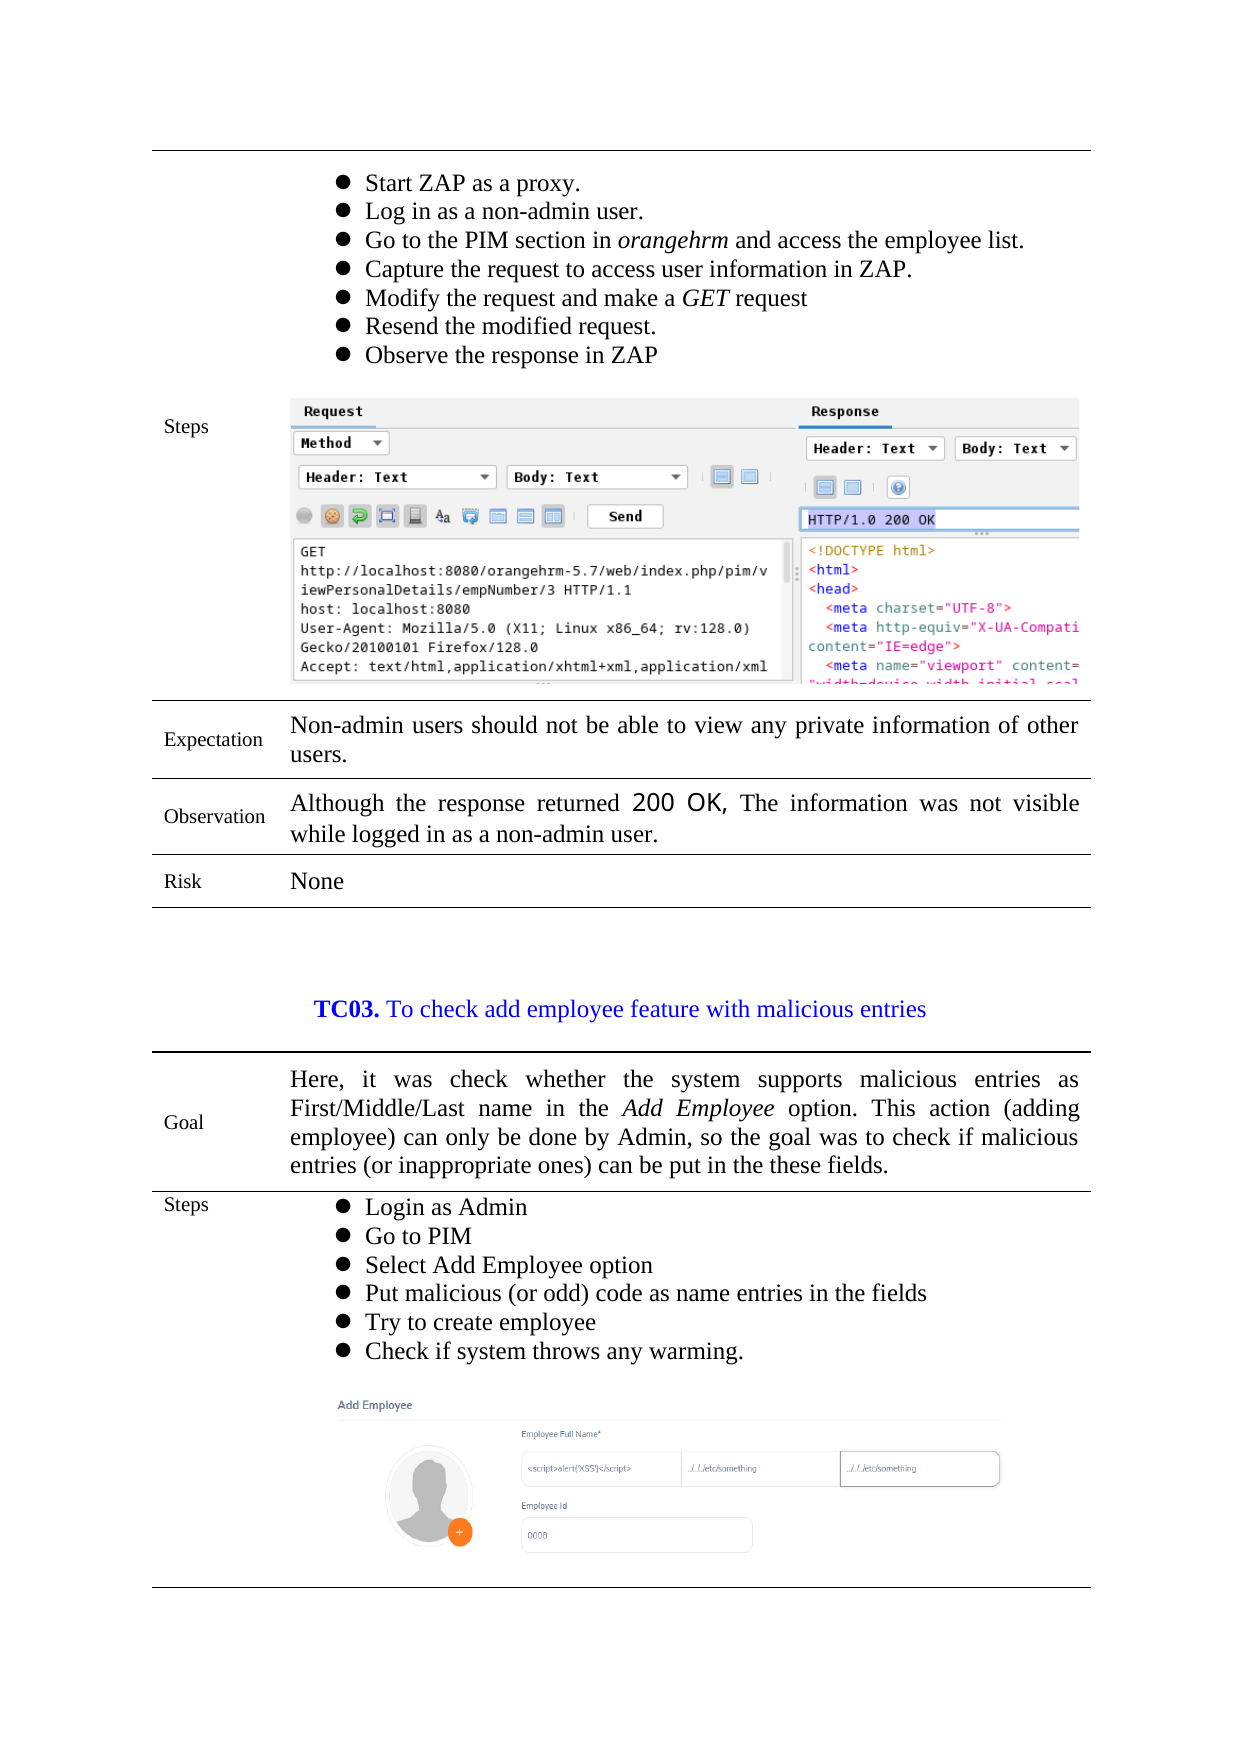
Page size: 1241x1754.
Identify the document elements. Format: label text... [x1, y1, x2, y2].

table_cell Steps [152, 151, 279, 700]
text TC03. To check add employee feature with malicious entries [187, 994, 1053, 1023]
table_cell Non-admin users should not be able to view any private information of other users. [279, 701, 1091, 777]
table_header Goal [152, 1053, 279, 1191]
table_cell Observation [152, 779, 279, 854]
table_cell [279, 1192, 1091, 1587]
picture [290, 398, 1080, 684]
table_cell None [279, 855, 1091, 907]
table_cell Expectation [152, 701, 279, 777]
table_cell Start ZAP as a proxy. Log in as a non-admin user. Go to the PIM section in orangehrm and access the employee list. Capture the request to access user information in ZAP. Modify the request and make a GET request Resend the modified request. Observe the response in ZAP [279, 151, 1091, 700]
table_header Here, it was check whether the system supports malicious entries as First/Middle/Last name in the Add Employee option. This action (adding employee) can only be done by Admin, so the goal was to check if malicious entries (or inappropriate ones) can be put in the these fields. [279, 1053, 1091, 1191]
table_cell Steps [152, 1192, 279, 1587]
table_cell Although the response returned 200 OK, The information was not visible while logged in as a non-admin user. [279, 779, 1091, 854]
picture [333, 1393, 1008, 1558]
table_cell Risk [152, 855, 279, 907]
